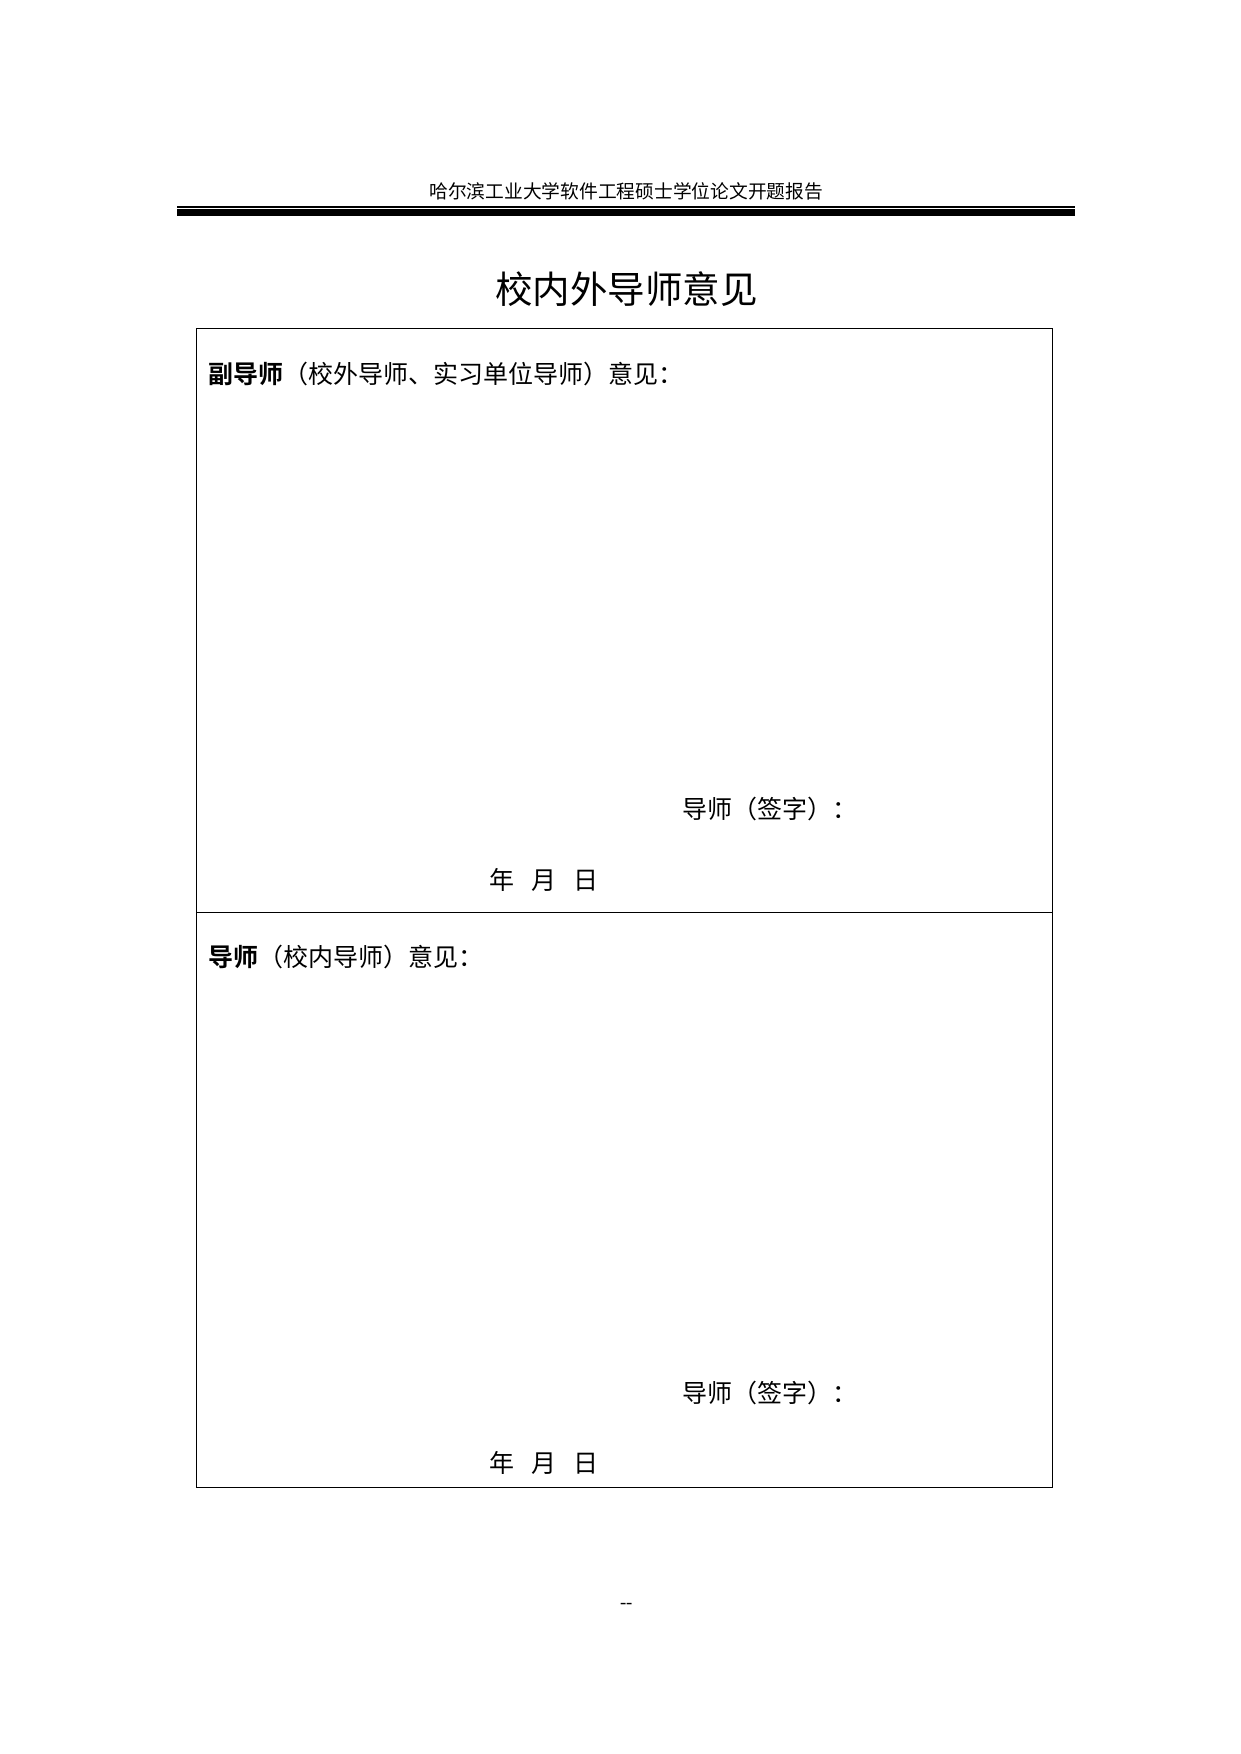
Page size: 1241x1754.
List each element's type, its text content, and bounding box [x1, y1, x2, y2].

table_header 副导师（校外导师、实习单位导师）意见： 导师（签字）： 年 月 日 [197, 329, 1052, 912]
text 校内外导师意见 [178, 260, 1074, 314]
table_cell 导师（校内导师）意见： 导师（签字）： 年 月 日 [197, 913, 1052, 1487]
